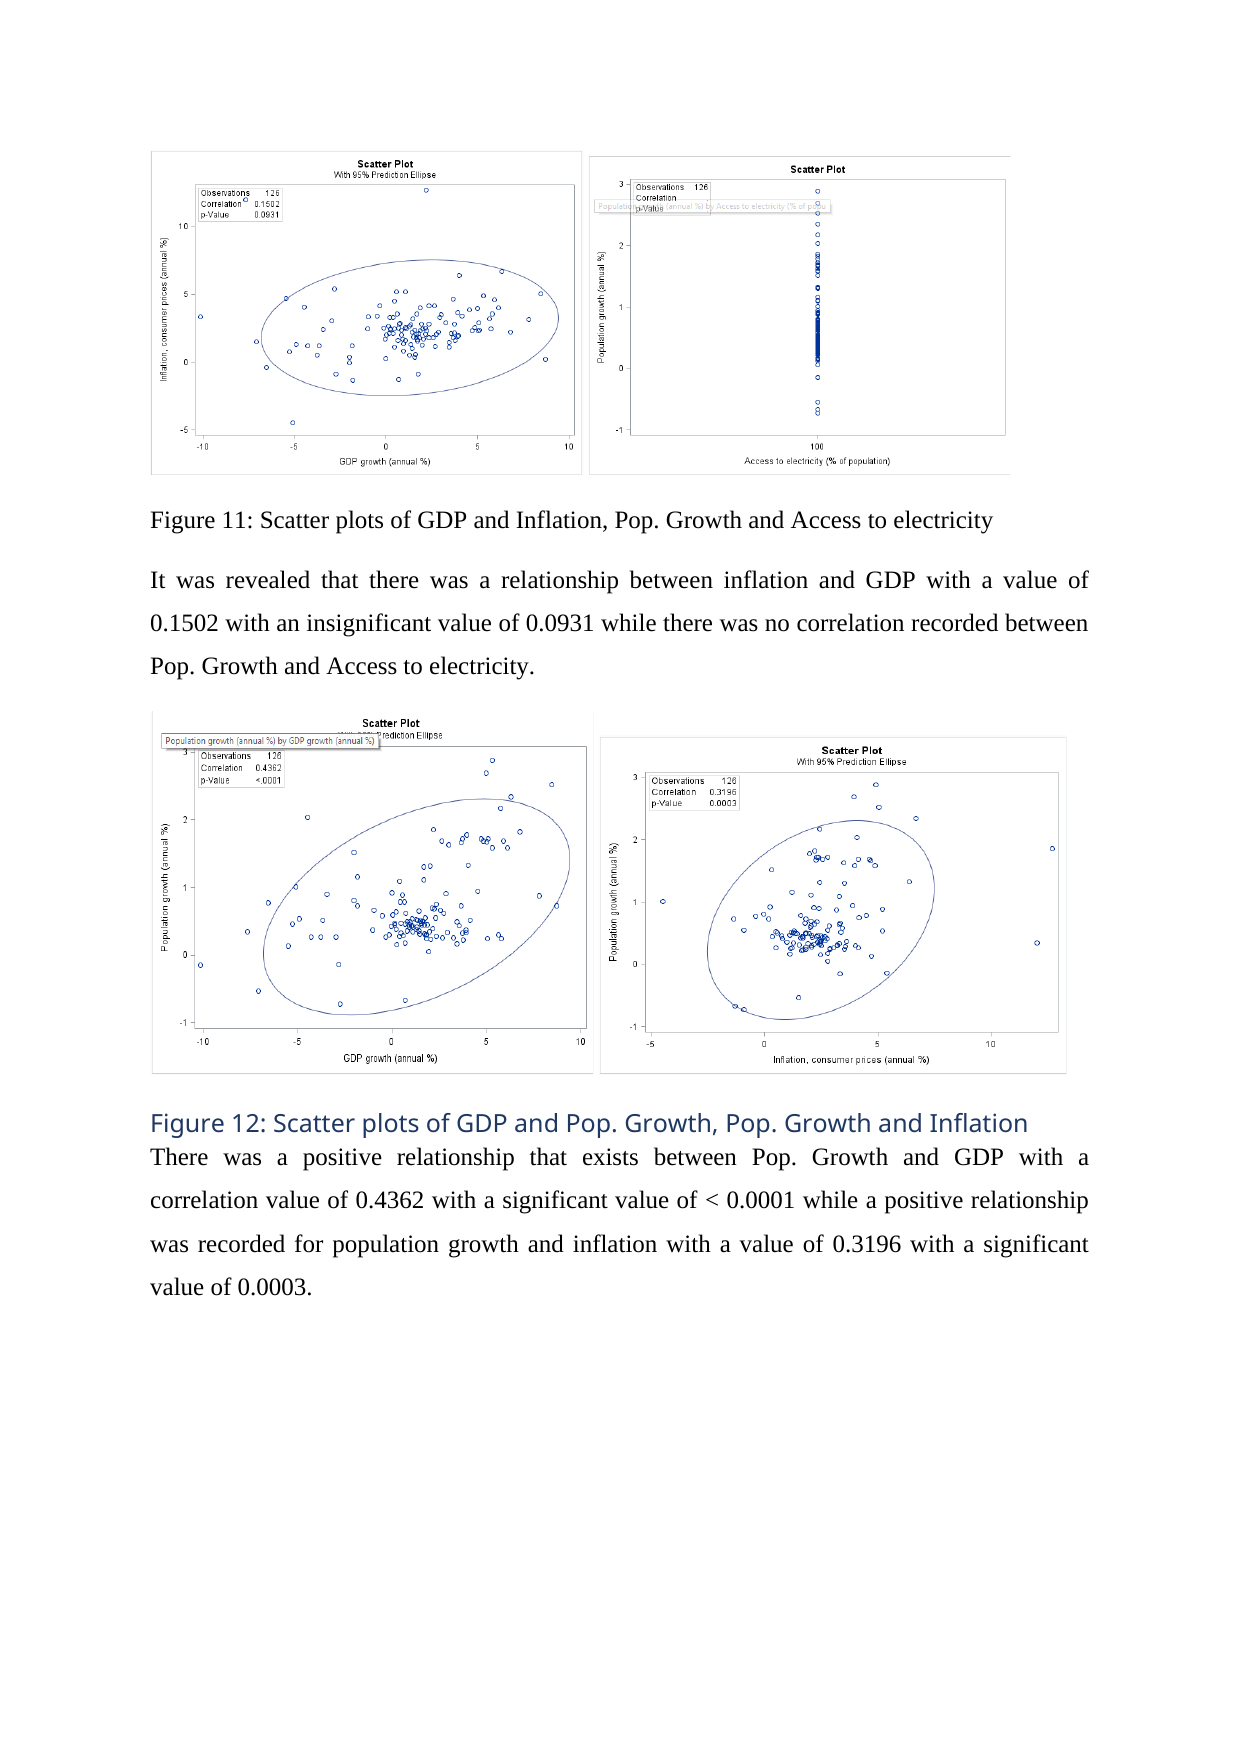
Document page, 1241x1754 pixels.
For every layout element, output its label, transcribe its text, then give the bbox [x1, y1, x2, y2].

text There was a positive relationship that exists between Pop. Growth and GDP with a correlation value of 0.4362 with a significant value of < 0.0001 while a positive relationship was recorded for population growth and inflation with a value of 0.3196 with a significant value of 0.0003. [150, 1142, 1090, 1301]
picture [588, 156, 1011, 475]
text Figure 11: Scatter plots of GDP and Inflation, Pop. Growth and Access to electricity [150, 505, 1090, 534]
picture [150, 711, 594, 1075]
picture [150, 150, 584, 475]
text It was revealed that there was a relationship between inflation and GDP with a value of 0.1502 with an insignificant value of 0.0931 while there was no correlation recorded between Pop. Growth and Access to electricity. [150, 565, 1090, 680]
subtitle Figure 12: Scatter plots of GDP and Pop. Growth, Pop. Growth and Inflation [150, 1106, 1090, 1140]
picture [598, 735, 1067, 1075]
